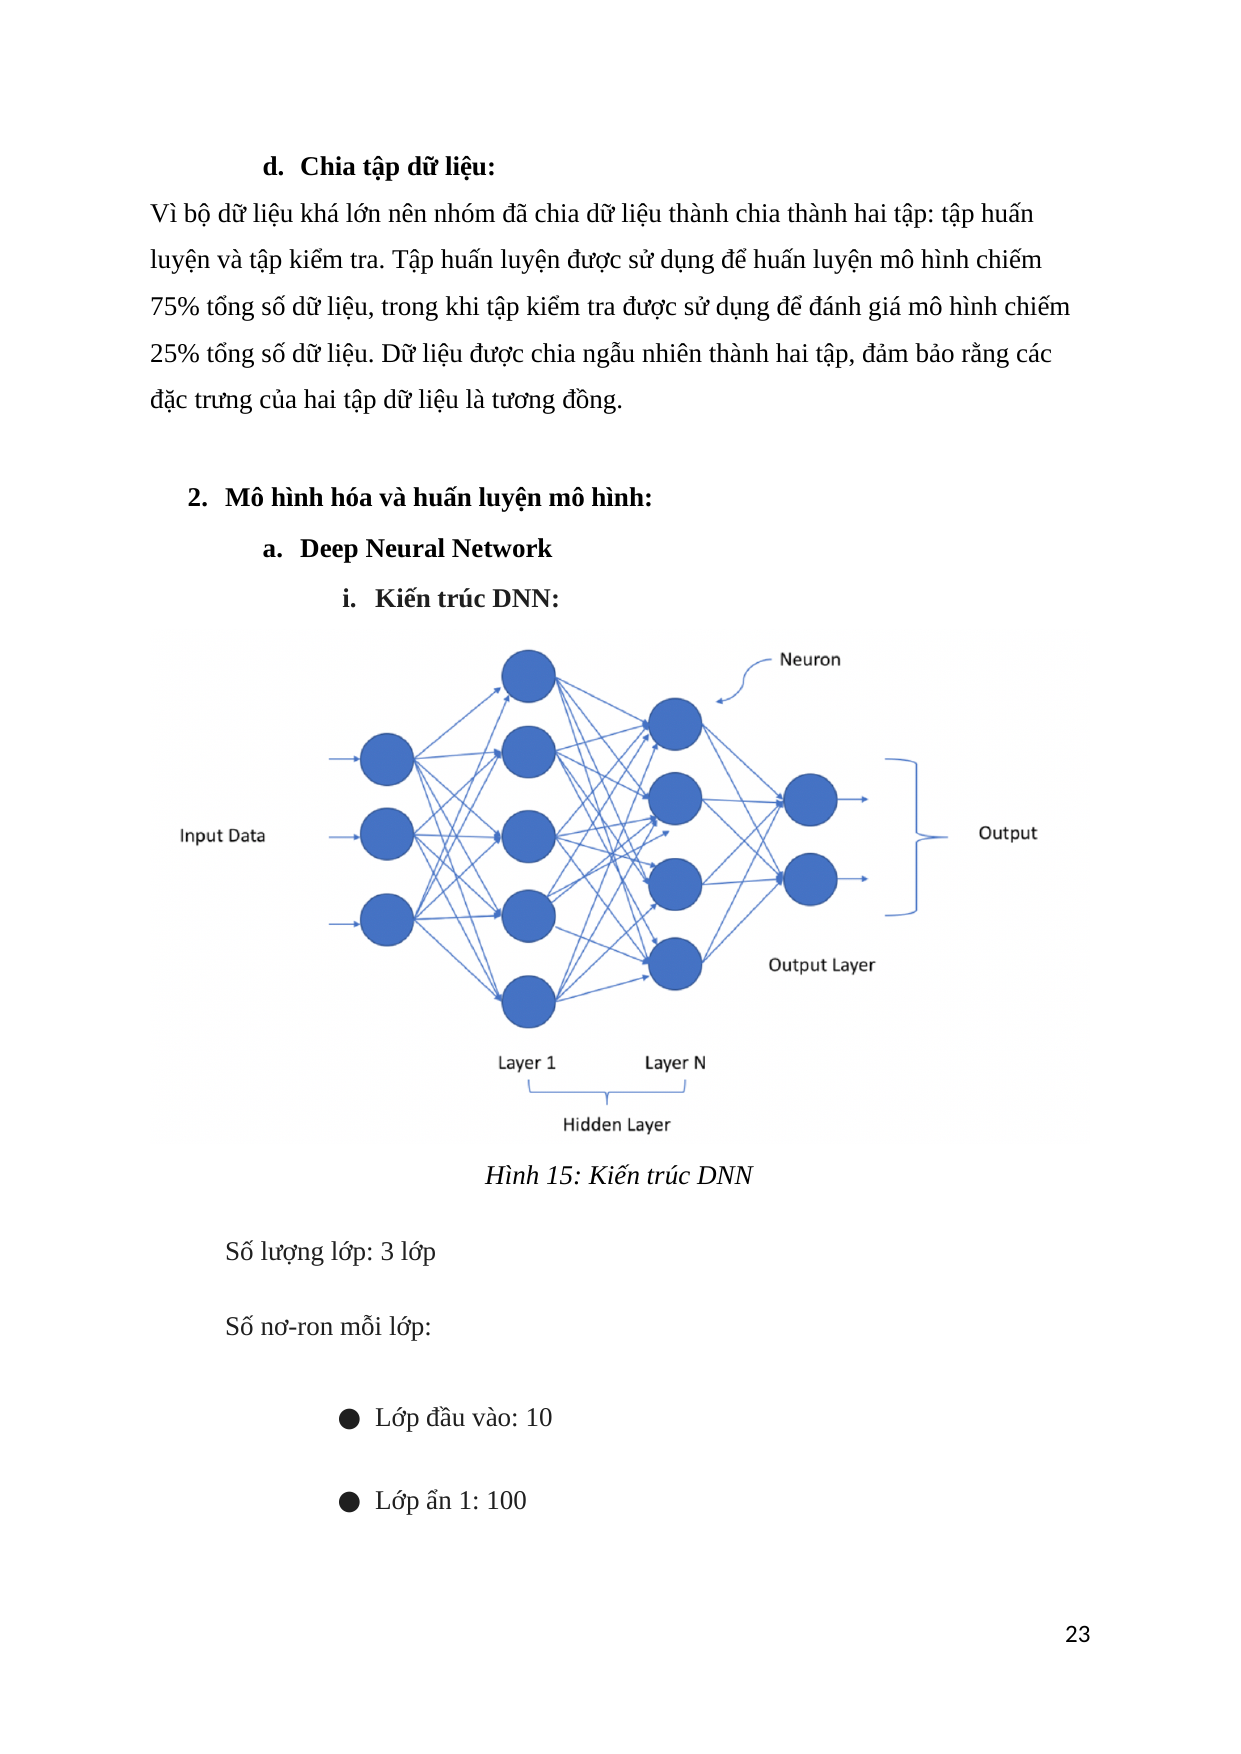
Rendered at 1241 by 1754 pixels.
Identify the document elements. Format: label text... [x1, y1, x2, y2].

picture [150, 629, 1090, 1144]
text Vì bộ dữ liệu khá lớn nên nhóm đã chia dữ liệu thành chia thành hai tập: tập huấn luyện và tập kiểm tra. Tập huấn luyện được sử dụng để huấn luyện mô hình chiếm 75% tổng số dữ liệu, trong khi tập kiểm tra được sử dụng để đánh giá mô hình chiếm 25% tổng số dữ liệu. Dữ liệu được chia ngẫu nhiên thành hai tập, đảm bảo rằng các đặc trưng của hai tập dữ liệu là tương đồng. [150, 197, 1090, 414]
text Số lượng lớp: 3 lớp [225, 1234, 1090, 1266]
subtitle Chia tập dữ liệu: [262, 150, 1090, 181]
list Lớp đầu vào: 10 [337, 1386, 1090, 1442]
list Lớp ẩn 1: 100 [337, 1469, 1090, 1525]
subtitle Kiến trúc DNN: [356, 582, 1090, 614]
text Số nơ-ron mỗi lớp: [225, 1310, 1090, 1342]
subtitle Deep Neural Network [262, 532, 1090, 563]
subtitle Mô hình hóa và huấn luyện mô hình: [187, 481, 1090, 512]
text Hình 15: Kiến trúc DNN [150, 1159, 1090, 1190]
